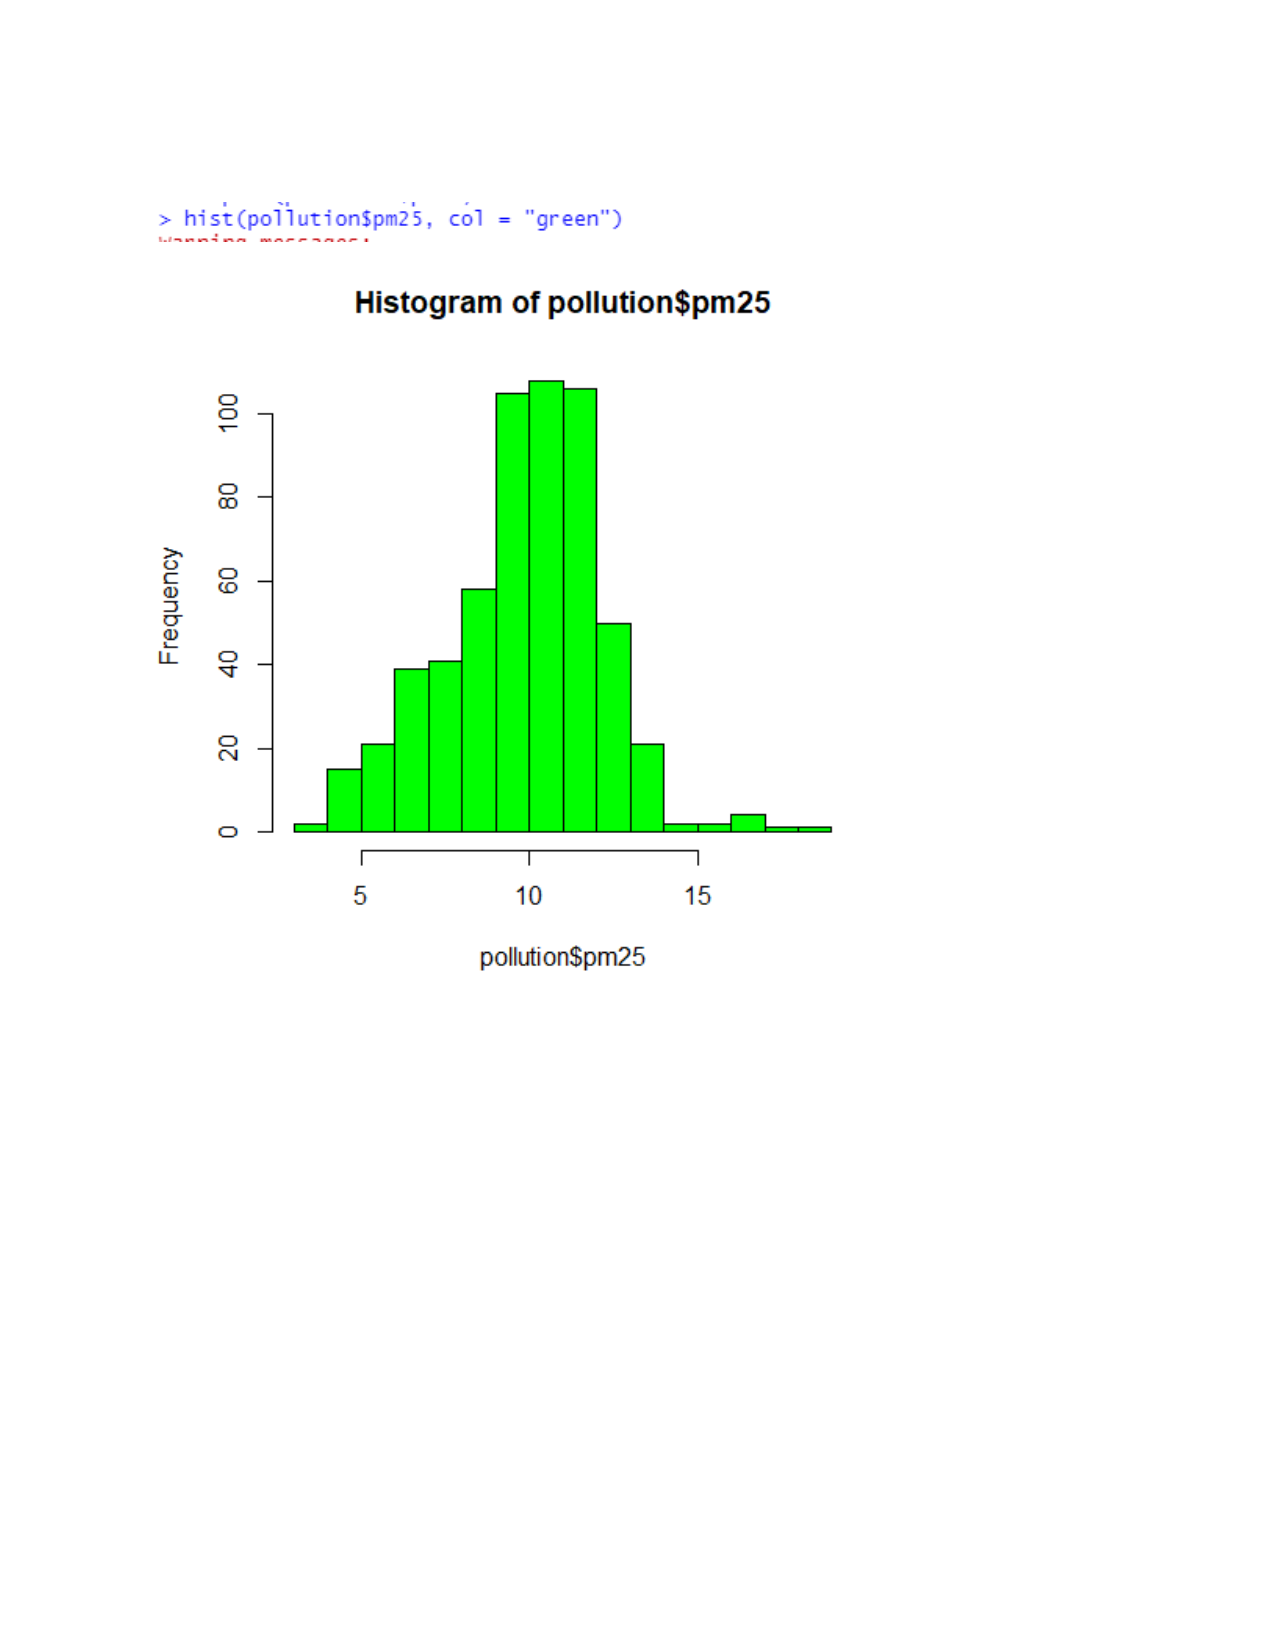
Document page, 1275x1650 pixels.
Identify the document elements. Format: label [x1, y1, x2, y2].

picture [150, 260, 851, 977]
picture [150, 202, 632, 242]
